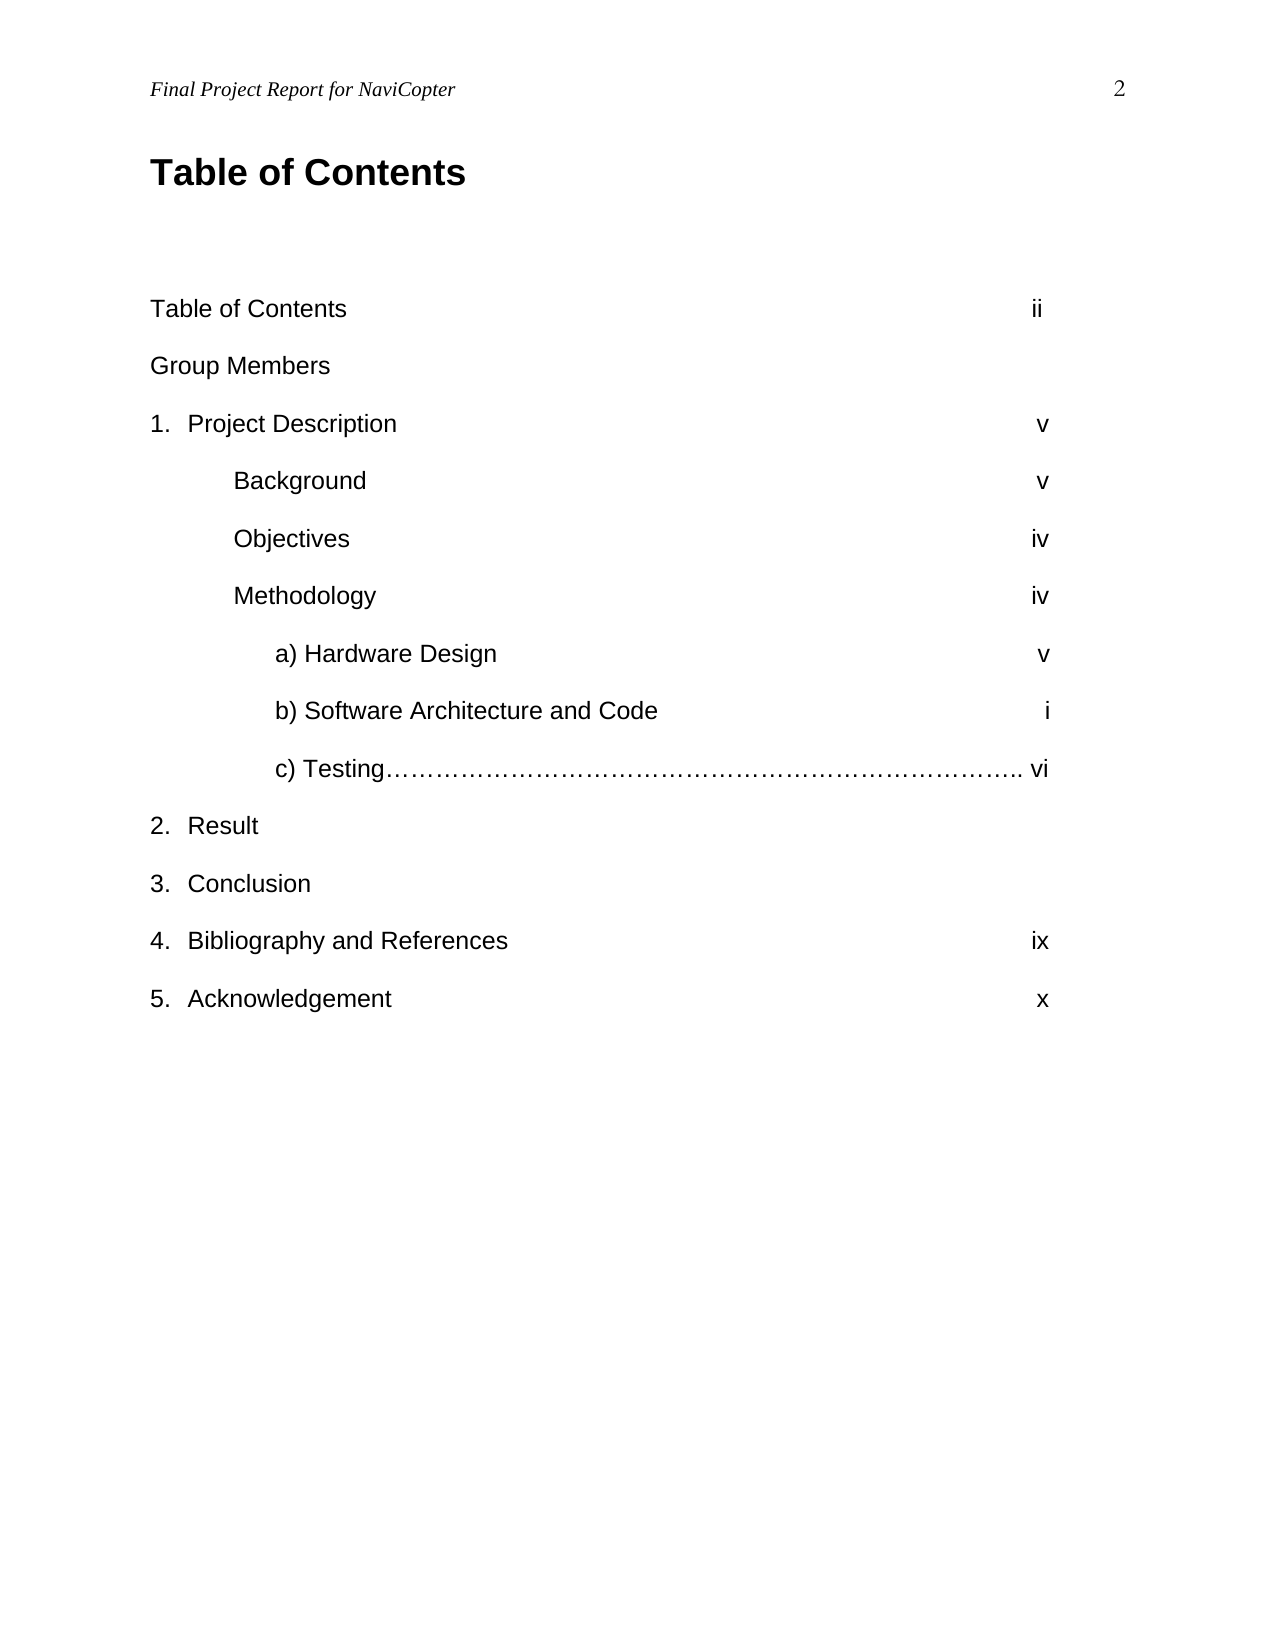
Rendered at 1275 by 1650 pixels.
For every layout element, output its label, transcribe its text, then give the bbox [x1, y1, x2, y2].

text Table of Contents [150, 150, 1125, 193]
